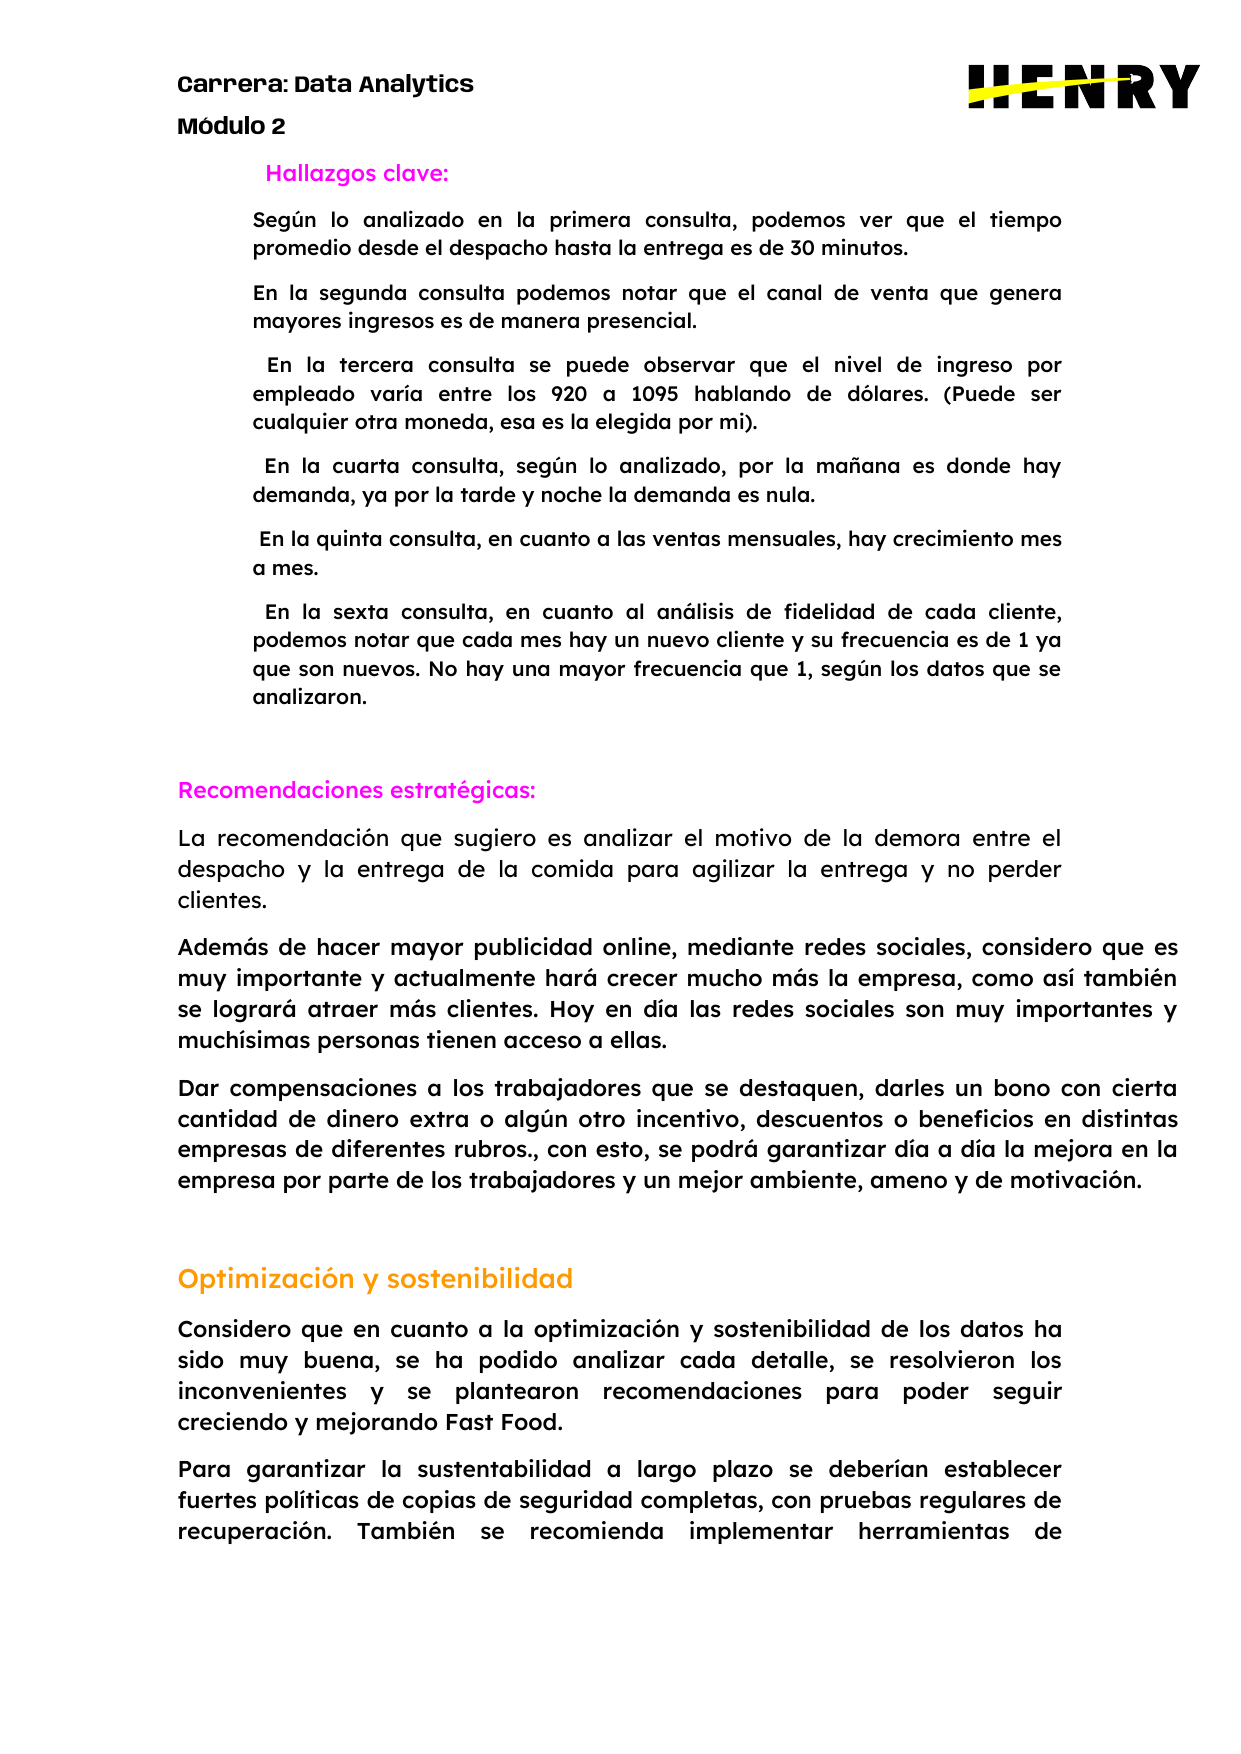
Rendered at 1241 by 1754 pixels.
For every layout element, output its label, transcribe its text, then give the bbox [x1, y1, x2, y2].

subtitle Según lo analizado en la primera consulta, podemos ver que el tiempo promedio desde el despacho hasta la entrega es de 30 minutos. [252, 206, 1063, 260]
subtitle En la quinta consulta, en cuanto a las ventas mensuales, hay crecimiento mes a mes. [252, 526, 1063, 580]
subtitle En la tercera consulta se puede observar que el nivel de ingreso por empleado varía entre los 920 a 1095 hablando de dólares. (Puede ser cualquier otra moneda, esa es la elegida por mi). [252, 352, 1063, 434]
text Además de hacer mayor publicidad online, mediante redes sociales, considero que es muy importante y actualmente hará crecer mucho más la empresa, como así también se logrará atraer más clientes. Hoy en día las redes sociales son muy importantes y muchísimas personas tienen acceso a ellas. [177, 933, 1179, 1054]
text Considero que en cuanto a la optimización y sostenibilidad de los datos ha sido muy buena, se ha podido analizar cada detalle, se resolvieron los inconvenientes y se plantearon recomendaciones para poder seguir creciendo y mejorando Fast Food. [177, 1314, 1063, 1436]
text Dar compensaciones a los trabajadores que se destaquen, darles un bono con cierta cantidad de dinero extra o algún otro incentivo, descuentos o beneficios en distintas empresas de diferentes rubros., con esto, se podrá garantizar día a día la mejora en la empresa por parte de los trabajadores y un mejor ambiente, ameno y de motivación. [177, 1073, 1179, 1194]
subtitle La recomendación que sugiero es analizar el motivo de la demora entre el despacho y la entrega de la comida para agilizar la entrega y no perder clientes. [177, 823, 1063, 914]
subtitle En la cuarta consulta, según lo analizado, por la mañana es donde hay demanda, ya por la tarde y noche la demanda es nula. [252, 453, 1063, 507]
subtitle Recomendaciones estratégicas: [177, 776, 1063, 804]
subtitle En la segunda consulta podemos notar que el canal de venta que genera mayores ingresos es de manera presencial. [252, 279, 1063, 333]
picture [949, 30, 1232, 140]
subtitle Hallazgos clave: [177, 158, 1063, 187]
subtitle Optimización y sostenibilidad [177, 1261, 1063, 1295]
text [177, 1455, 1063, 1545]
subtitle En la sexta consulta, en cuanto al análisis de fidelidad de cada cliente, podemos notar que cada mes hay un nuevo cliente y su frecuencia es de 1 ya que son nuevos. No hay una mayor frecuencia que 1, según los datos que se analizaron. [252, 599, 1063, 709]
